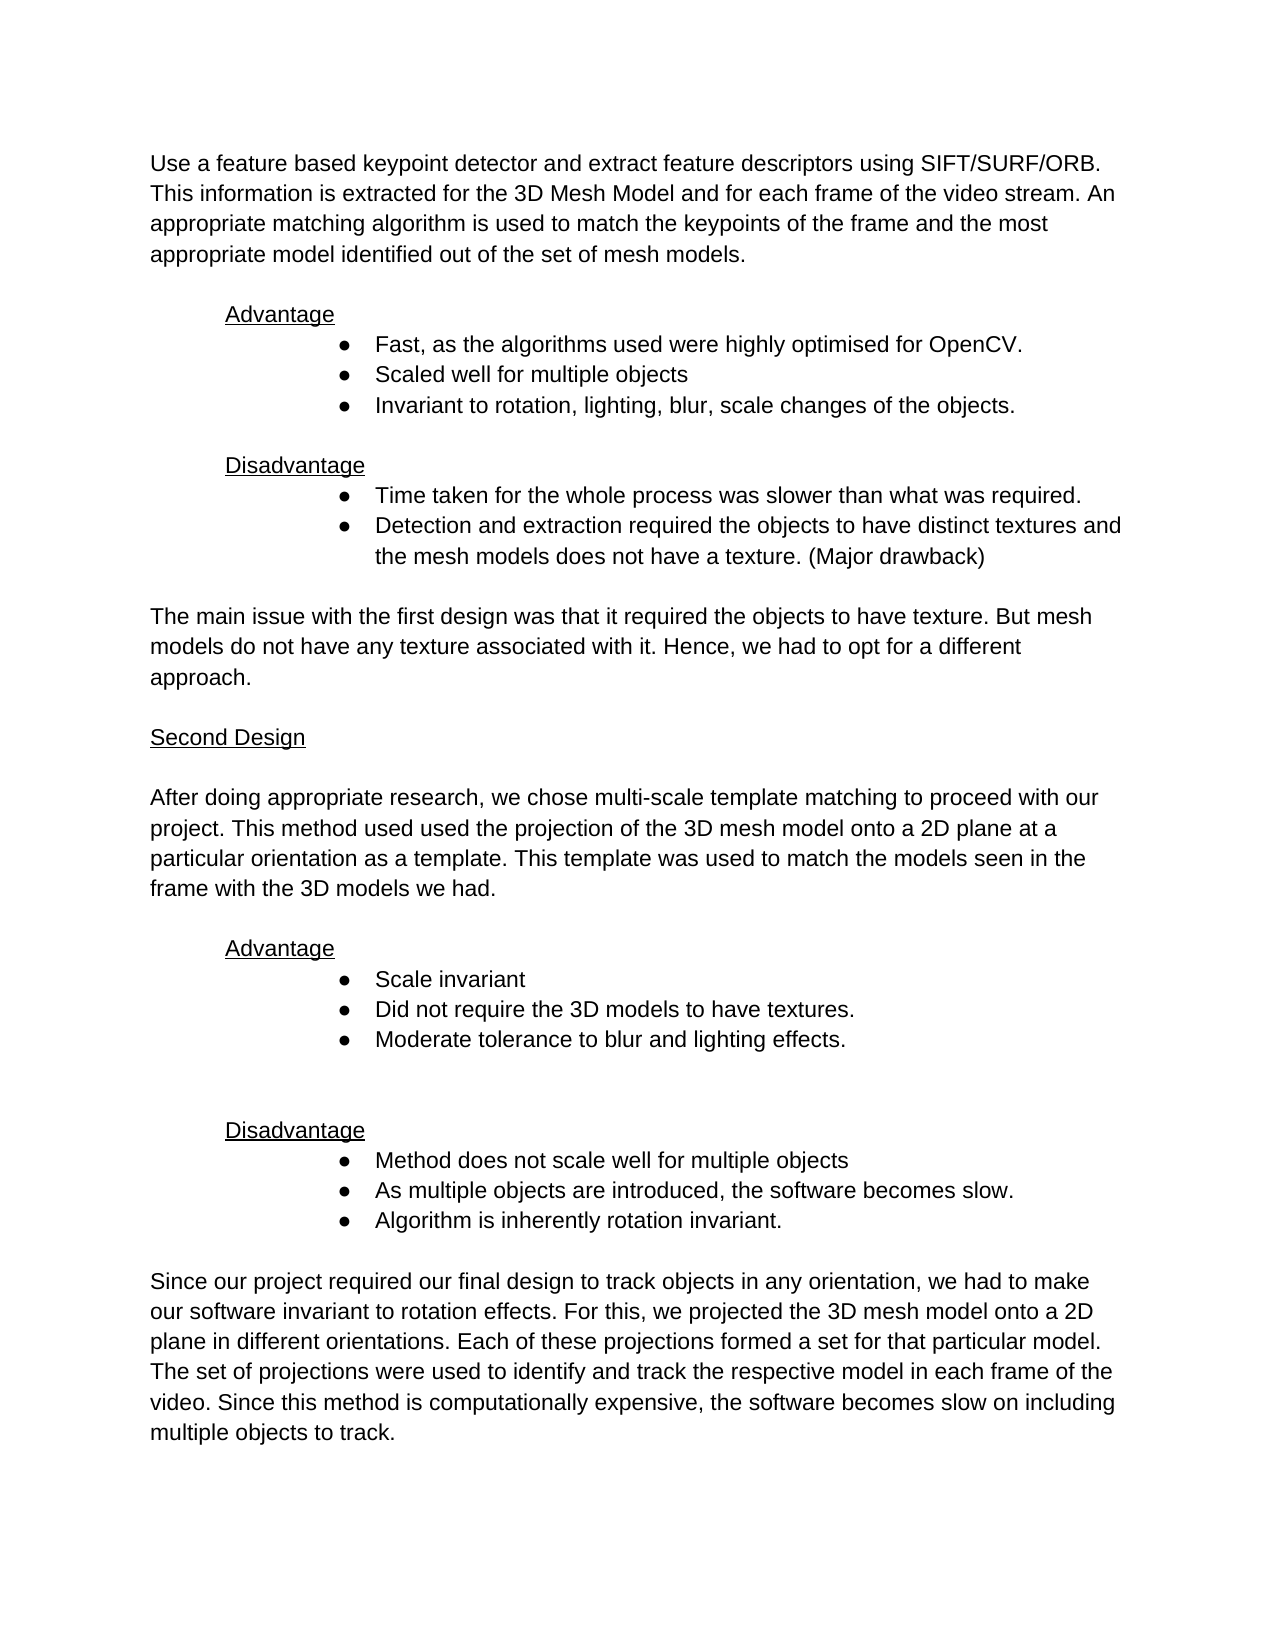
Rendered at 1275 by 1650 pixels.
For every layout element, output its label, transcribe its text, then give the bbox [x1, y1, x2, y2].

list Moderate tolerance to blur and lighting effects. [337, 1026, 1125, 1052]
text After doing appropriate research, we chose multi-scale template matching to proceed with our project. This method used used the projection of the 3D mesh model onto a 2D plane at a particular orientation as a template. This template was used to match the models seen in the frame with the 3D models we had. [150, 784, 1125, 901]
list Scale invariant [337, 966, 1125, 992]
list Fast, as the algorithms used were highly optimised for OpenCV. [337, 331, 1125, 358]
list Scaled well for multiple objects [337, 361, 1125, 388]
list Detection and extraction required the objects to have distinct textures and the mesh models does not have a texture. (Major drawback) [337, 512, 1125, 569]
text Second Design [150, 724, 1125, 750]
text Advantage [150, 301, 1125, 327]
text Disadvantage [150, 452, 1125, 478]
text Since our project required our final design to track objects in any orientation, we had to make our software invariant to rotation effects. For this, we projected the 3D mesh model onto a 2D plane in different orientations. Each of these projections formed a set for that particular model. [150, 1268, 1125, 1354]
text Advantage [150, 935, 1125, 962]
text Use a feature based keypoint detector and extract feature descriptors using SIFT/SURF/ORB. This information is extracted for the 3D Mesh Model and for each frame of the video stream. An appropriate matching algorithm is used to match the keypoints of the frame and the most appropriate model identified out of the set of mesh models. [150, 150, 1125, 267]
list Algorithm is inherently rotation invariant. [337, 1207, 1125, 1234]
list Did not require the 3D models to have textures. [337, 996, 1125, 1022]
text The set of projections were used to identify and track the respective model in each frame of the video. Since this method is computationally expensive, the software becomes slow on including multiple objects to track. [150, 1358, 1125, 1445]
list Invariant to rotation, lighting, blur, scale changes of the objects. [337, 392, 1125, 418]
list Method does not scale well for multiple objects [337, 1147, 1125, 1173]
list As multiple objects are introduced, the software becomes slow. [337, 1177, 1125, 1203]
list Time taken for the whole process was slower than what was required. [337, 482, 1125, 509]
text Disadvantage [150, 1117, 1125, 1143]
text The main issue with the first design was that it required the objects to have texture. But mesh models do not have any texture associated with it. Hence, we had to opt for a different approach. [150, 603, 1125, 690]
